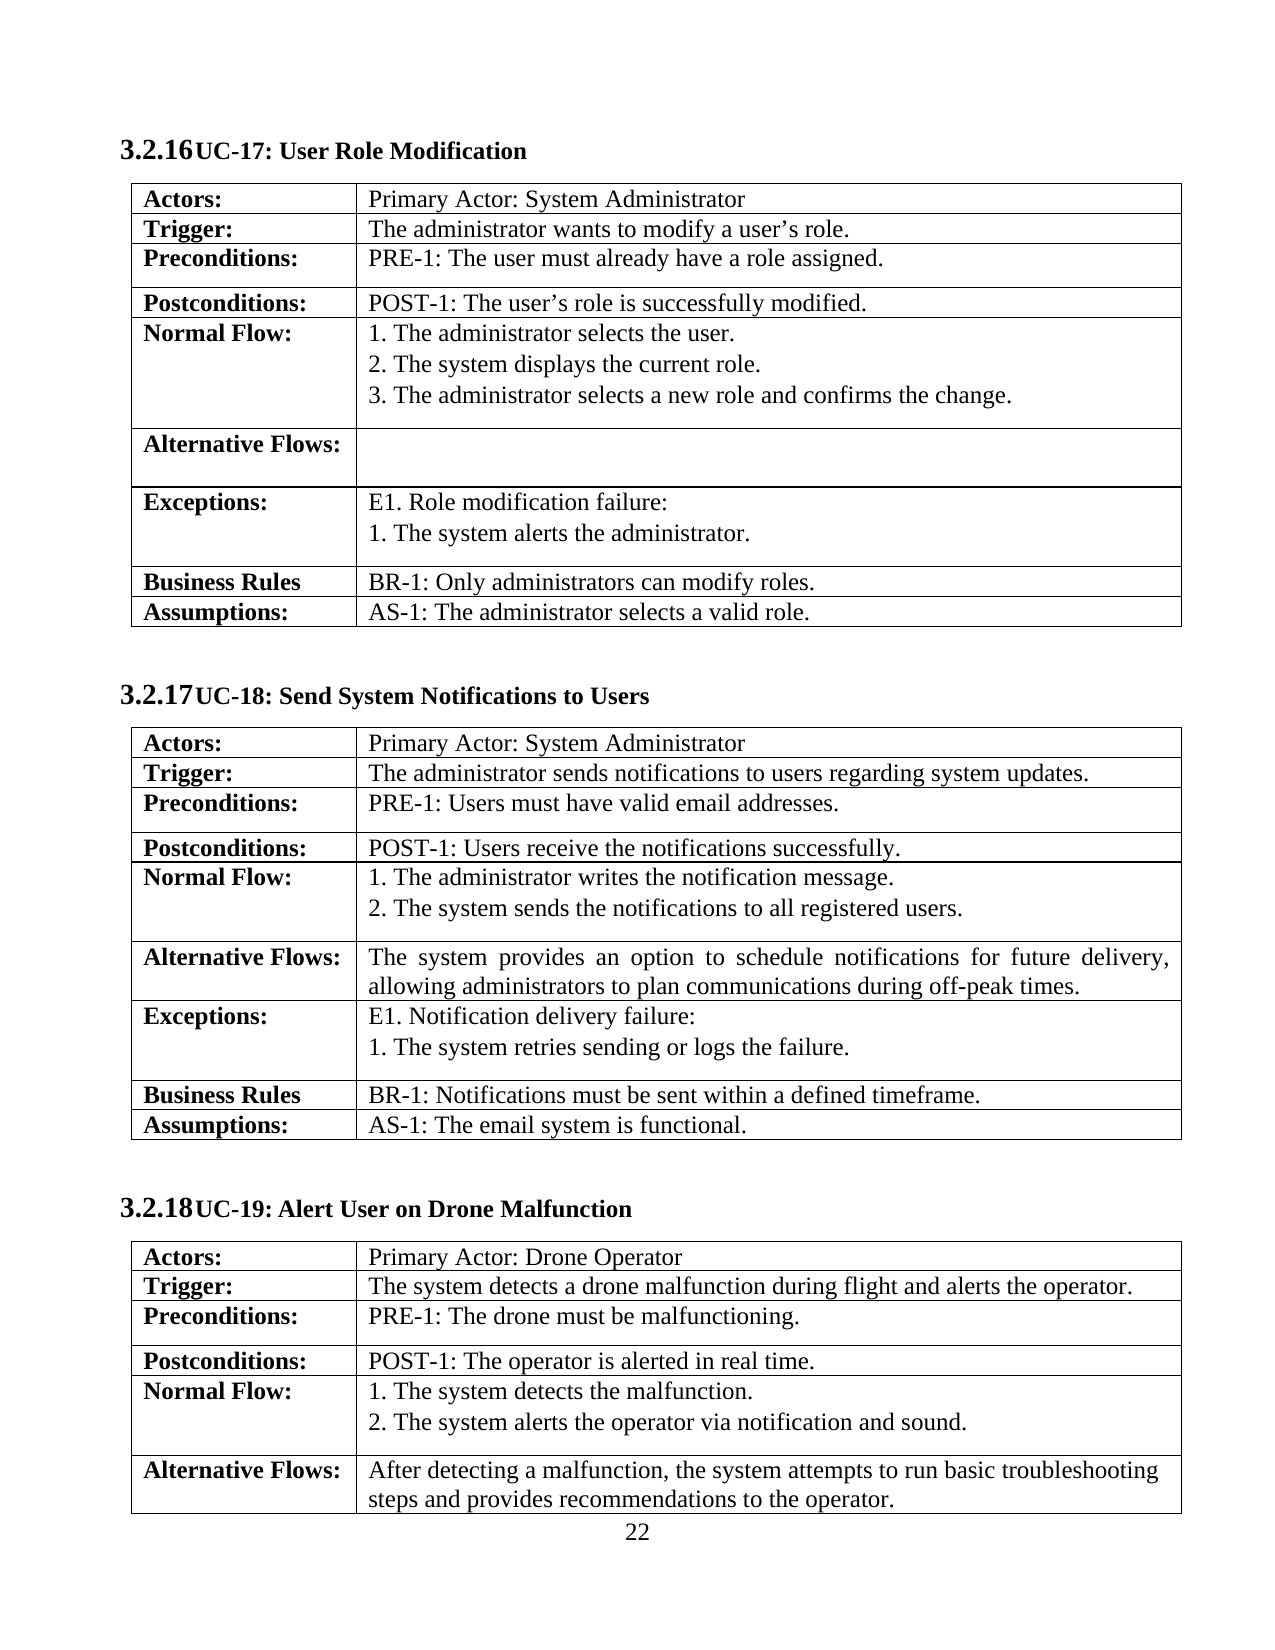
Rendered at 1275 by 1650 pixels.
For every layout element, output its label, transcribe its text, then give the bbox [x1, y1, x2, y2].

table_header Actors: [132, 1242, 356, 1270]
table_cell After detecting a malfunction, the system attempts to run basic troubleshooting steps and provides recommendations to the operator. [357, 1456, 1181, 1513]
table_cell 1. The system detects the malfunction. 2. The system alerts the operator via notification and sound. [357, 1376, 1181, 1454]
table_cell AS-1: The email system is functional. [357, 1110, 1181, 1139]
table_cell Exceptions: [132, 488, 356, 566]
table_cell Preconditions: [132, 244, 356, 287]
table_cell The system detects a drone malfunction during flight and alerts the operator. [357, 1271, 1181, 1300]
table_cell Postconditions: [132, 833, 356, 861]
table_cell Business Rules [132, 1081, 356, 1109]
table_header Primary Actor: System Administrator [357, 184, 1181, 213]
table_cell Alternative Flows: [132, 1456, 356, 1513]
table_cell Postconditions: [132, 288, 356, 317]
table_cell Preconditions: [132, 788, 356, 832]
table_cell Trigger: [132, 758, 356, 787]
table_cell 1. The administrator writes the notification message. 2. The system sends the notifications to all registered users. [357, 863, 1181, 941]
subtitle UC-17: User Role Modification [120, 132, 1155, 166]
table_cell Trigger: [132, 1271, 356, 1300]
table_cell Business Rules [132, 567, 356, 596]
subtitle UC-19: Alert User on Drone Malfunction [120, 1190, 1155, 1224]
table_header Primary Actor: Drone Operator [357, 1242, 1181, 1270]
table_cell PRE-1: The drone must be malfunctioning. [357, 1301, 1181, 1345]
table_cell POST-1: The user’s role is successfully modified. [357, 288, 1181, 317]
table_cell Alternative Flows: [132, 942, 356, 1000]
table_cell BR-1: Only administrators can modify roles. [357, 567, 1181, 596]
table_cell PRE-1: Users must have valid email addresses. [357, 788, 1181, 832]
table_cell The administrator sends notifications to users regarding system updates. [357, 758, 1181, 787]
table_cell BR-1: Notifications must be sent within a defined timeframe. [357, 1081, 1181, 1109]
table_cell POST-1: Users receive the notifications successfully. [357, 833, 1181, 861]
table_cell Assumptions: [132, 597, 356, 626]
table_cell POST-1: The operator is alerted in real time. [357, 1346, 1181, 1375]
subtitle UC-18: Send System Notifications to Users [120, 677, 1155, 710]
table_cell [357, 429, 1181, 486]
table_cell Normal Flow: [132, 863, 356, 941]
table_cell Trigger: [132, 214, 356, 242]
table_cell PRE-1: The user must already have a role assigned. [357, 244, 1181, 287]
table_cell 1. The administrator selects the user. 2. The system displays the current role. 3. The administrator selects a new role and confirms the change. [357, 318, 1181, 428]
table_cell AS-1: The administrator selects a valid role. [357, 597, 1181, 626]
table_cell The administrator wants to modify a user’s role. [357, 214, 1181, 242]
table_cell The system provides an option to schedule notifications for future delivery, allowing administrators to plan communications during off-peak times. [357, 942, 1181, 1000]
table_header Actors: [132, 184, 356, 213]
table_cell Exceptions: [132, 1001, 356, 1079]
table_header Primary Actor: System Administrator [357, 728, 1181, 757]
table_header Actors: [132, 728, 356, 757]
table_cell Normal Flow: [132, 318, 356, 428]
table_cell Assumptions: [132, 1110, 356, 1139]
table_cell Postconditions: [132, 1346, 356, 1375]
table_cell Alternative Flows: [132, 429, 356, 486]
table_cell Preconditions: [132, 1301, 356, 1345]
table_cell Normal Flow: [132, 1376, 356, 1454]
table_cell E1. Role modification failure: 1. The system alerts the administrator. [357, 488, 1181, 566]
table_cell E1. Notification delivery failure: 1. The system retries sending or logs the failure. [357, 1001, 1181, 1079]
